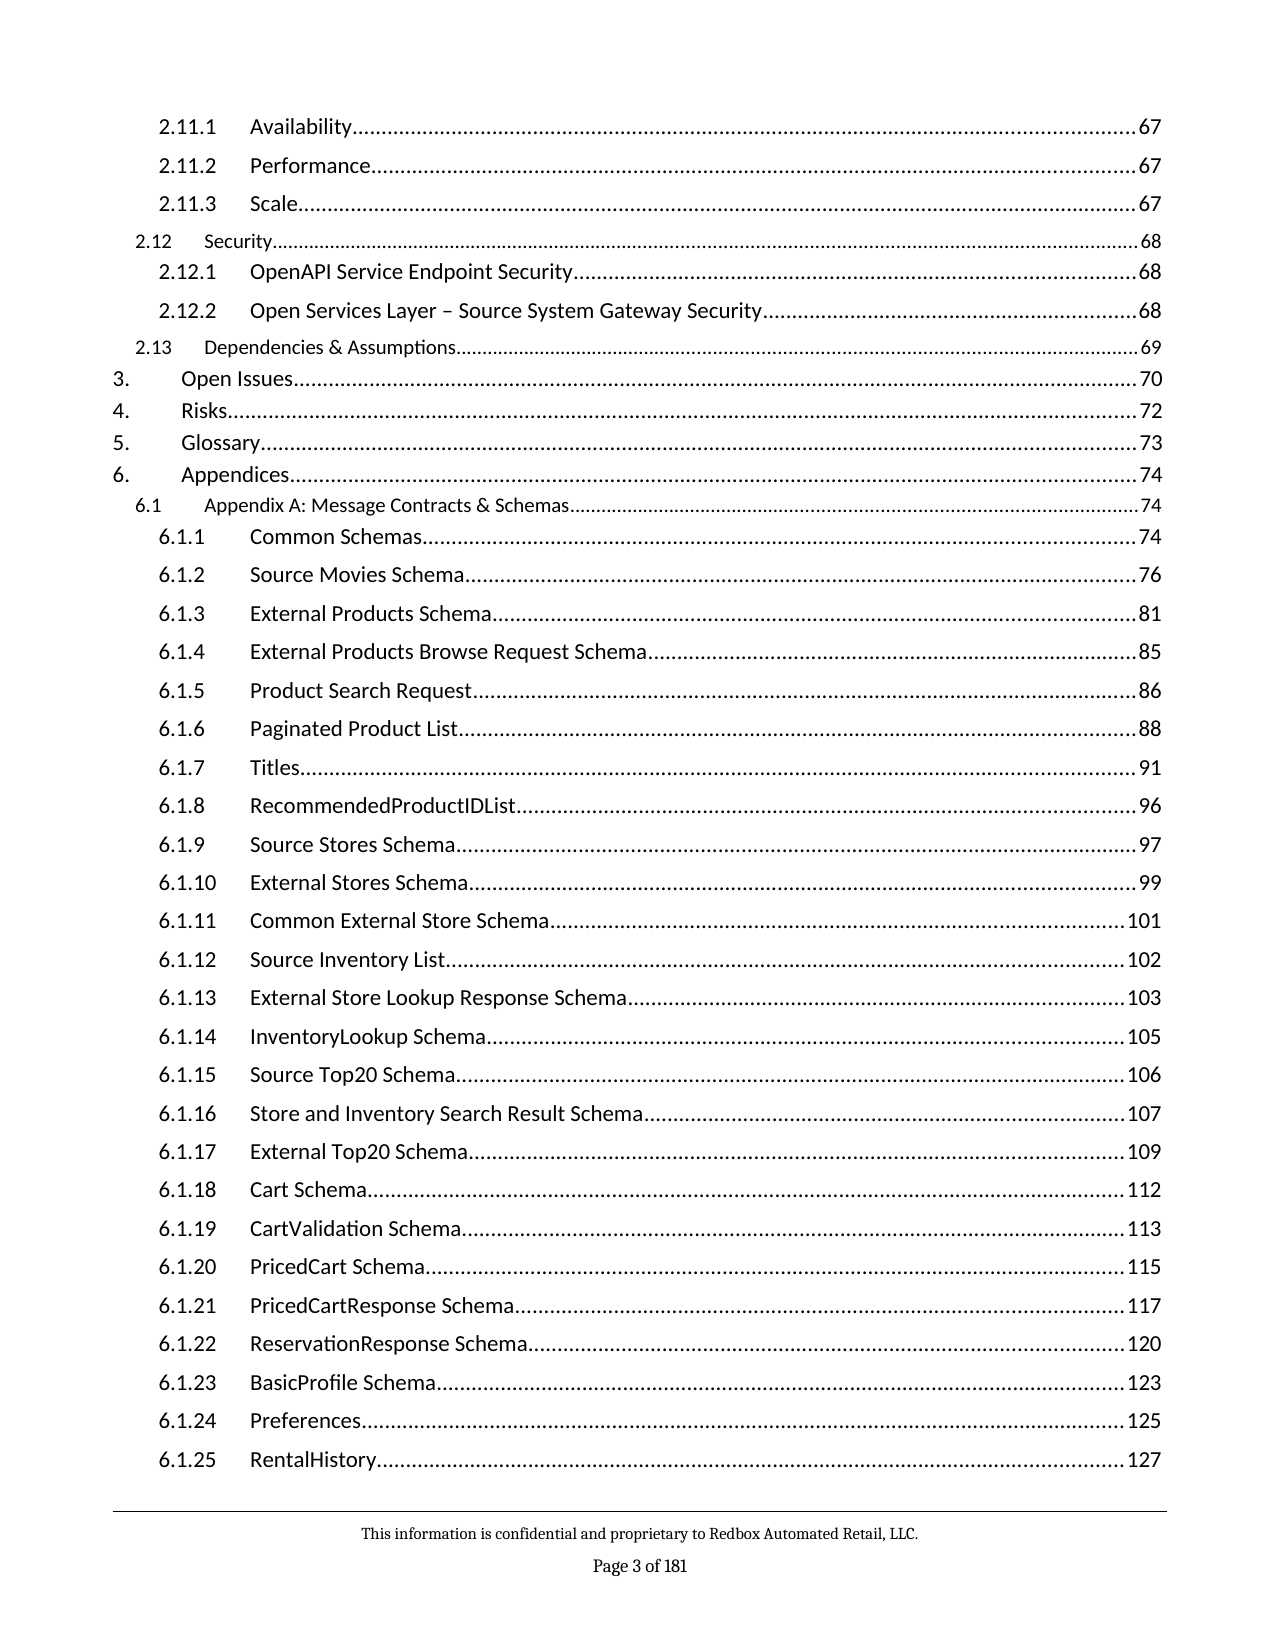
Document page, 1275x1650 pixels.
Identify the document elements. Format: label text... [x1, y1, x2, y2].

text 2.12 Security 68 [135, 228, 1162, 253]
text 6.1.5 Product Search Request 86 [158, 676, 1162, 704]
text 6.1.24 Preferences 125 [158, 1406, 1162, 1434]
text 6.1.16 Store and Inventory Search Result Schema 107 [158, 1099, 1162, 1127]
text 6. Appendices 74 [112, 460, 1162, 488]
text 3. Open Issues 70 [112, 364, 1162, 392]
text 2.12.1 OpenAPI Service Endpoint Security 68 [158, 257, 1162, 285]
text 2.11.1 Availability 67 [158, 112, 1162, 141]
text 6.1.13 External Store Lookup Response Schema 103 [158, 983, 1162, 1011]
text 6.1.9 Source Stores Schema 97 [158, 830, 1162, 858]
text 6.1.12 Source Inventory List 102 [158, 945, 1162, 973]
text 6.1.18 Cart Schema 112 [158, 1176, 1162, 1204]
text 6.1.20 PricedCart Schema 115 [158, 1252, 1162, 1281]
text 2.13 Dependencies & Assumptions 69 [135, 334, 1162, 360]
text 6.1.8 RecommendedProductIDList 96 [158, 791, 1162, 819]
text 6.1.17 External Top20 Schema 109 [158, 1137, 1162, 1165]
text 6.1.15 Source Top20 Schema 106 [158, 1060, 1162, 1088]
text 6.1.10 External Stores Schema 99 [158, 868, 1162, 896]
text 6.1.21 PricedCartResponse Schema 117 [158, 1291, 1162, 1319]
text 6.1.25 RentalHistory 127 [158, 1445, 1162, 1473]
text 6.1.11 Common External Store Schema 101 [158, 907, 1162, 934]
text 5. Glossary 73 [112, 428, 1162, 456]
text 6.1.6 Paginated Product List 88 [158, 714, 1162, 742]
text 2.12.2 Open Services Layer – Source System Gateway Security 68 [158, 296, 1162, 324]
text 6.1.14 InventoryLookup Schema 105 [158, 1022, 1162, 1050]
text 6.1.7 Titles 91 [158, 753, 1162, 781]
text 6.1.1 Common Schemas 74 [158, 522, 1162, 550]
text 6.1.19 CartValidation Schema 113 [158, 1214, 1162, 1242]
text 6.1.23 BasicProfile Schema 123 [158, 1368, 1162, 1396]
text 6.1.22 ReservationResponse Schema 120 [158, 1329, 1162, 1357]
text 4. Risks 72 [112, 396, 1162, 424]
text 6.1.4 External Products Browse Request Schema 85 [158, 637, 1162, 666]
text 2.11.2 Performance 67 [158, 151, 1162, 179]
text 6.1.2 Source Movies Schema 76 [158, 561, 1162, 589]
text 6.1 Appendix A: Message Contracts & Schemas 74 [135, 493, 1162, 518]
text 6.1.3 External Products Schema 81 [158, 599, 1162, 627]
text 2.11.3 Scale 67 [158, 189, 1162, 217]
